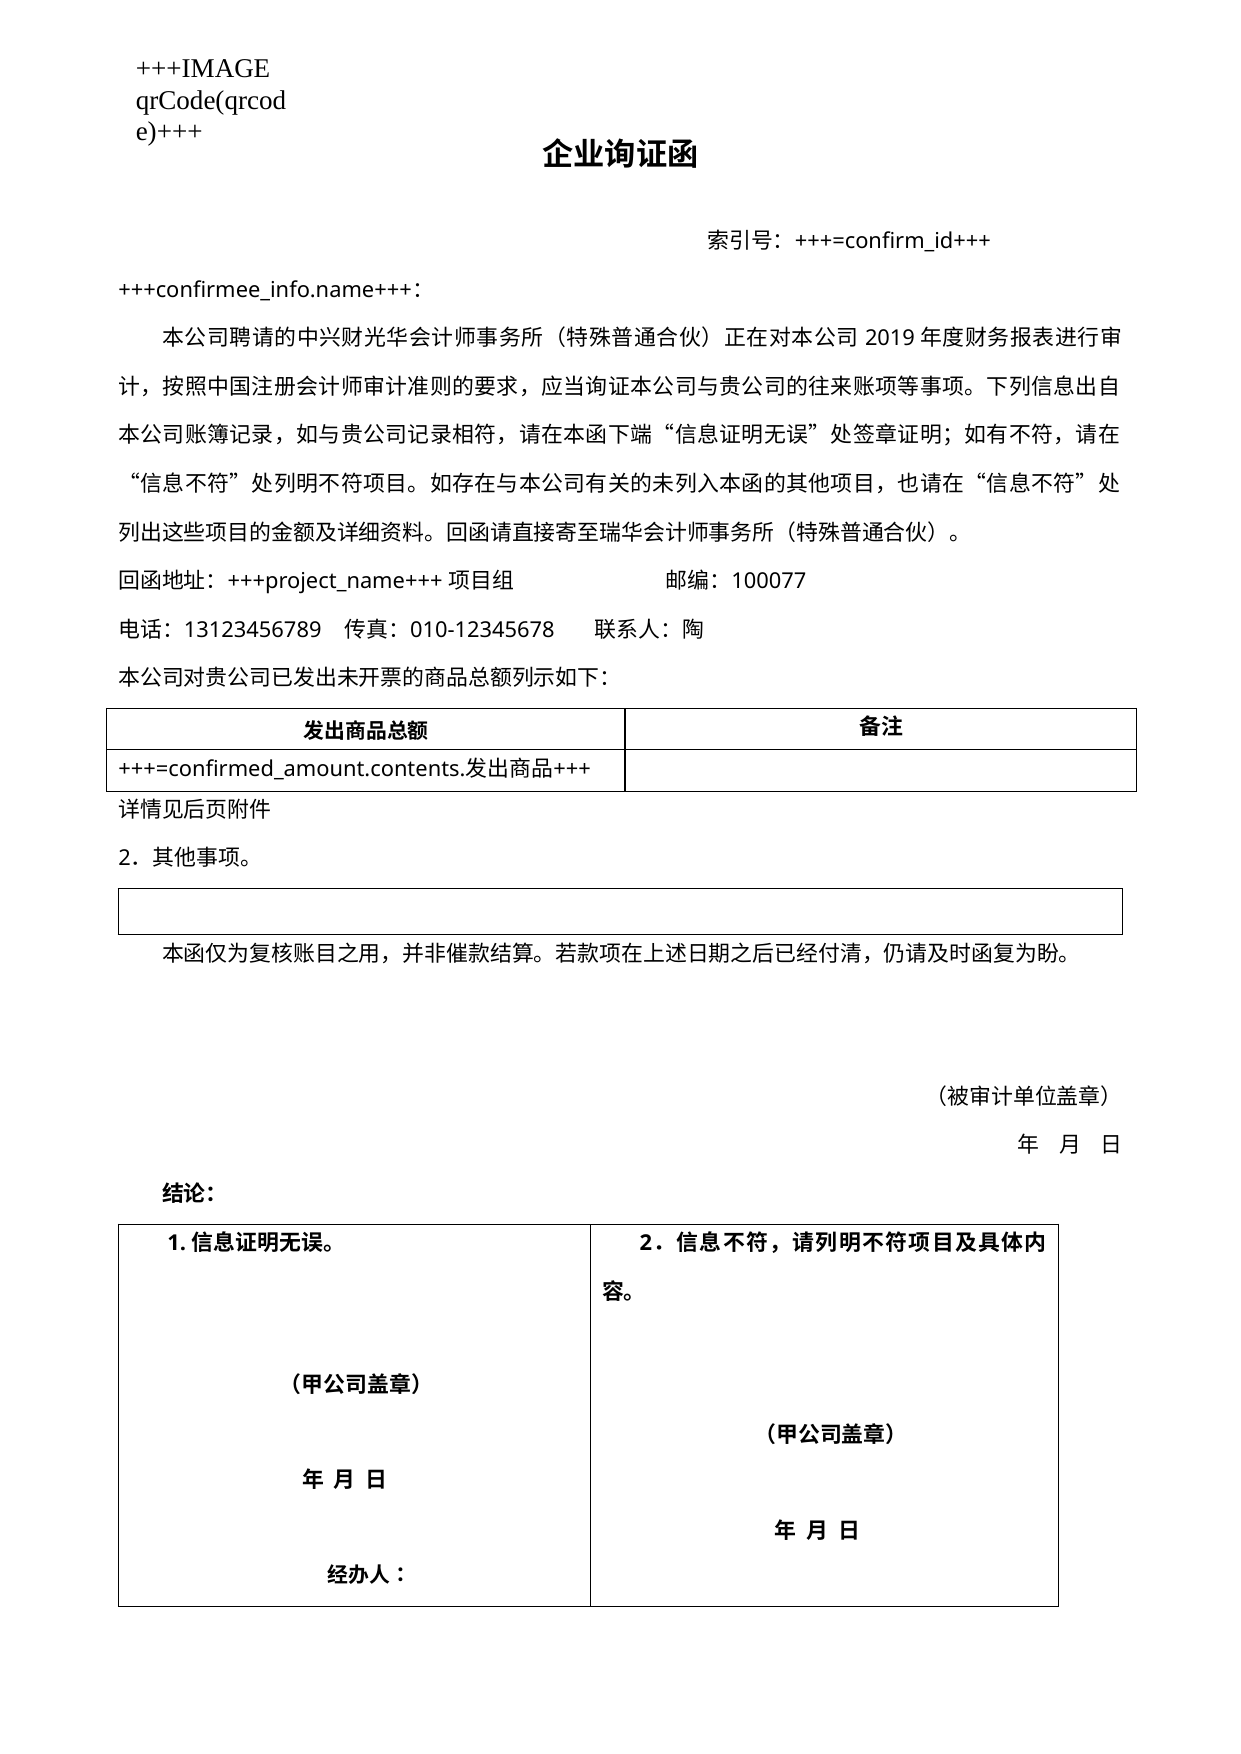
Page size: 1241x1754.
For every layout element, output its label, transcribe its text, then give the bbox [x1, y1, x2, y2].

text +++confirmee_info.name+++： [118, 271, 1078, 304]
table_cell +++=confirmed_amount.contents.发出商品+++ [107, 750, 624, 791]
text 企业询证函 [118, 119, 1122, 184]
text （被审计单位盖章） [118, 1078, 1122, 1111]
text 年 月 日 [118, 1127, 1122, 1159]
text 索引号：+++=confirm_id+++ [118, 223, 991, 255]
table_header [119, 889, 1122, 934]
table_cell [626, 750, 1136, 791]
table_header 1. 信息证明无误。 （甲公司盖章） 年 月 日 经办人： [119, 1225, 590, 1606]
text 电话：13123456789 传真：010-12345678 联系人：陶 [118, 611, 1122, 644]
text 详情见后页附件 [118, 792, 1122, 824]
text 本函仅为复核账目之用，并非催款结算。若款项在上述日期之后已经付清，仍请及时函复为盼。 [118, 935, 1122, 968]
table_header 发出商品总额 [107, 709, 624, 749]
text 结论： [118, 1175, 1122, 1208]
table_header 备注 [626, 709, 1136, 749]
text 本公司聘请的中兴财光华会计师事务所（特殊普通合伙）正在对本公司2019年度财务报表进行审计，按照中国注册会计师审计准则的要求，应当询证本公司与贵公司的往来账项等事项。下列信息出自本公司账簿记录，如与贵公司记录相符，请在本函下端“信息证明无误”处签章证明；如有不符，请在“信息不符”处列明不符项目。如存在与本公司有关的未列入本函的其他项目，也请在“信息不符”处列出这些项目的金额及详细资料。回函请直接寄至瑞华会计师事务所（特殊普通合伙）。 [118, 319, 1122, 547]
text 本公司对贵公司已发出未开票的商品总额列示如下： [118, 659, 1122, 692]
text 2．其他事项。 [118, 840, 1122, 872]
text 回函地址：+++project_name+++ 项目组 邮编：100077 [118, 563, 1122, 595]
table_header 2．信息不符，请列明不符项目及具体内容。 （甲公司盖章） 年 月 日 经办人： [591, 1225, 1058, 1606]
